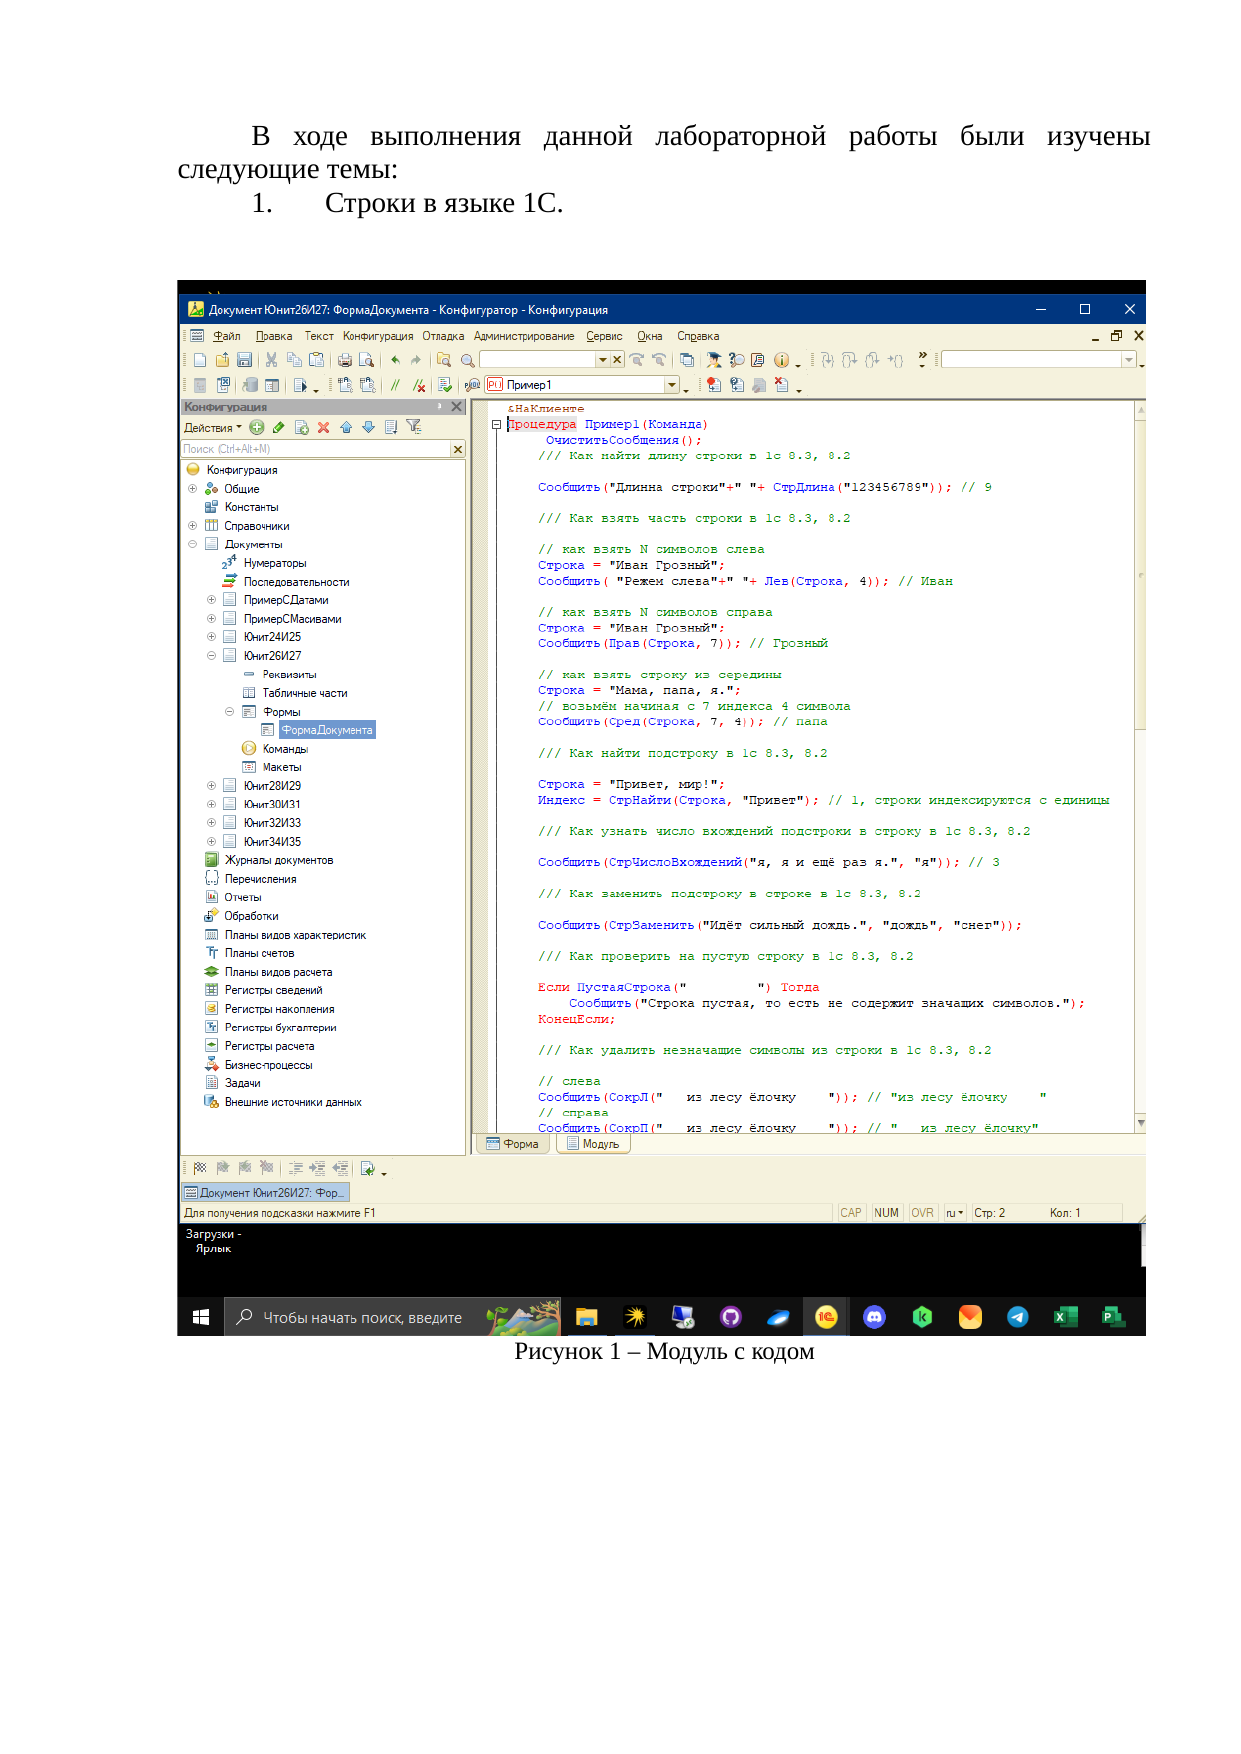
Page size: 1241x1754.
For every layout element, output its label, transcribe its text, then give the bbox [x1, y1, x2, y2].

picture [177, 280, 1146, 1336]
text Рисунок 1 – Модуль с кодом [177, 1336, 1152, 1364]
list Строки в языке 1С. [177, 185, 1152, 219]
text В ходе выполнения данной лабораторной работы были изучены следующие темы: [177, 118, 1152, 185]
